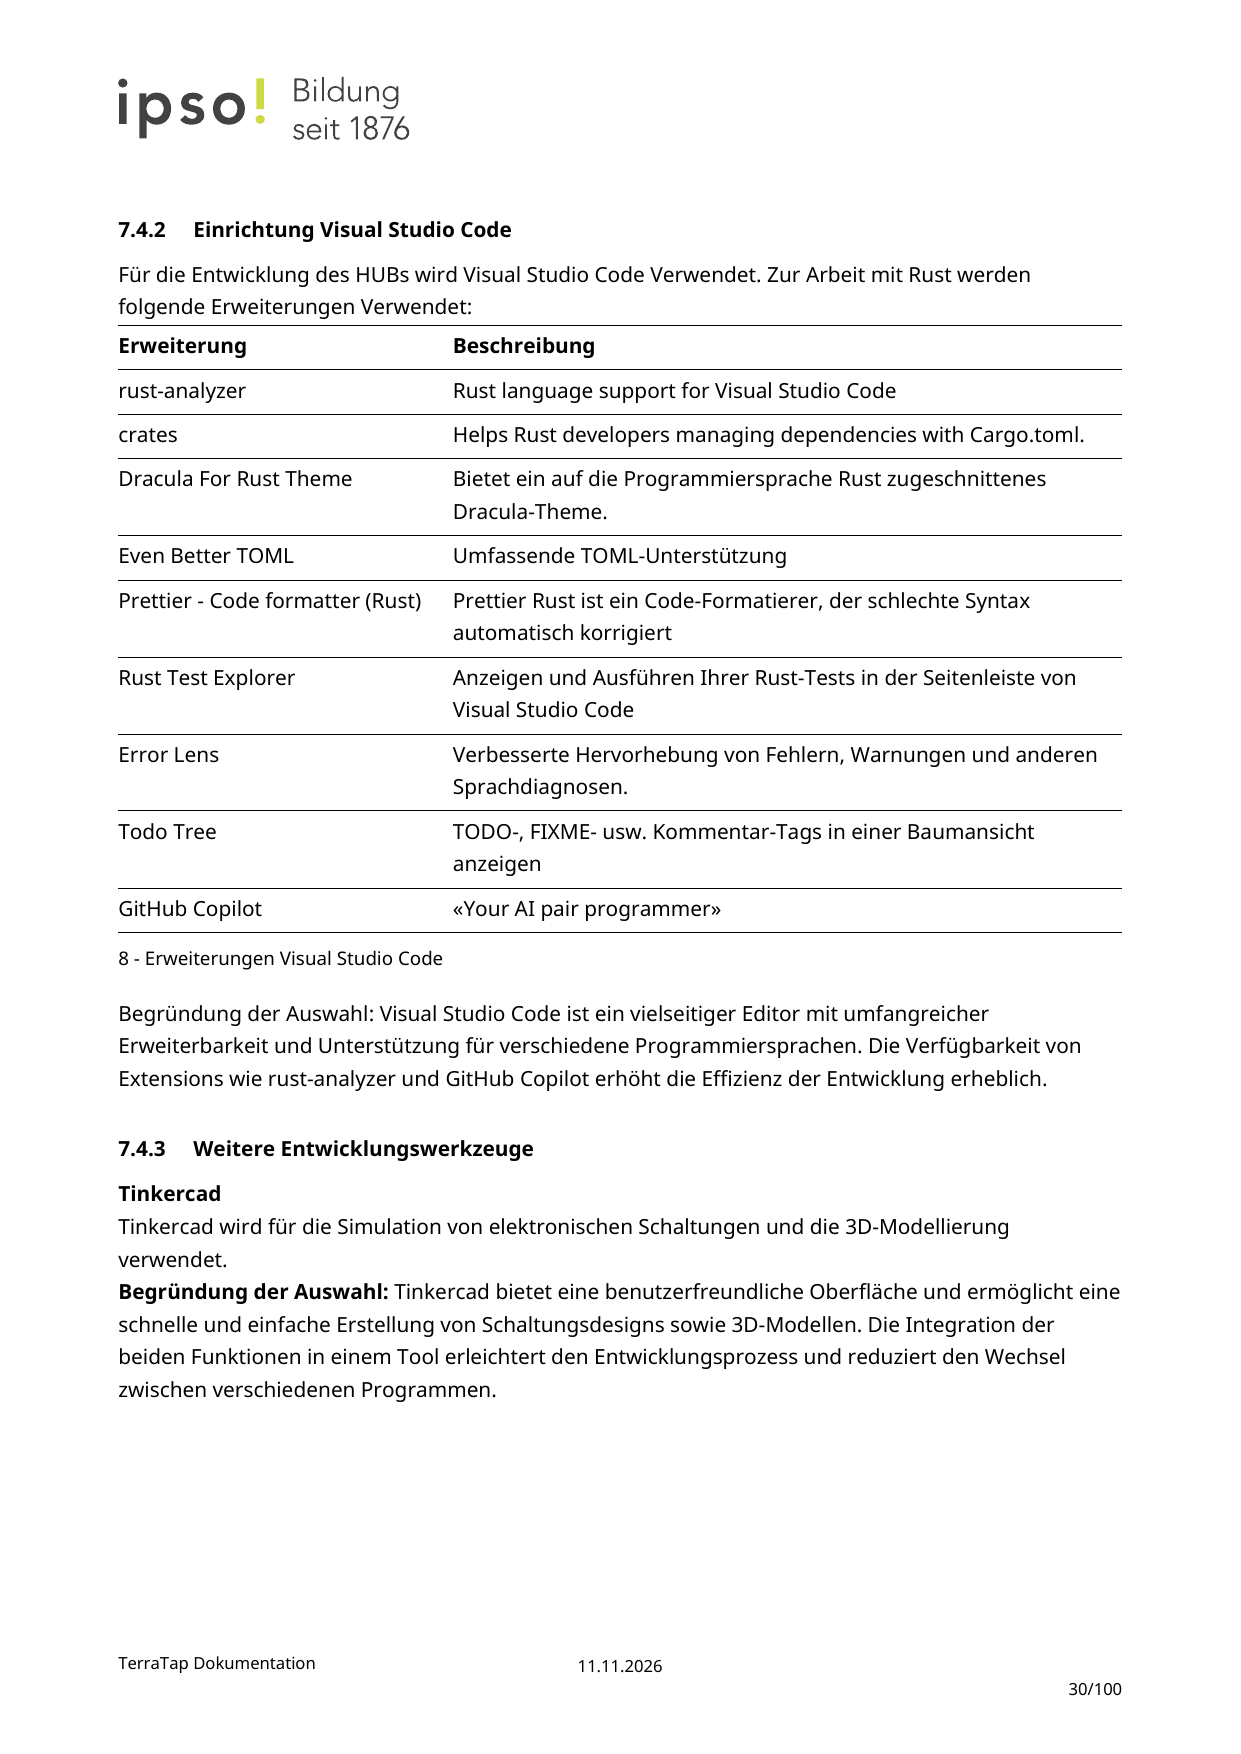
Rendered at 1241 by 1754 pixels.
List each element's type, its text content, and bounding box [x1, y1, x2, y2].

table_cell Umfassende TOML-Unterstützung [453, 536, 1122, 579]
table_cell TODO-, FIXME- usw. Kommentar-Tags in einer Baumansicht anzeigen [453, 811, 1122, 887]
table_cell Prettier Rust ist ein Code-Formatierer, der schlechte Syntax automatisch korrigiert [453, 581, 1122, 656]
table_cell rust-analyzer [118, 370, 453, 414]
table_cell crates [118, 415, 453, 458]
table_cell «Your AI pair programmer» [453, 889, 1122, 932]
table_cell Prettier - Code formatter (Rust) [118, 581, 453, 656]
subtitle Weitere Entwicklungswerkzeuge [118, 1134, 1122, 1163]
text Begründung der Auswahl: Visual Studio Code ist ein vielseitiger Editor mit umfangreicher Erweiterbarkeit und Unterstützung für verschiedene Programmiersprachen. Die Verfügbarkeit von Extensions wie rust-analyzer und GitHub Copilot erhöht die Effizienz der Entwicklung erheblich. [118, 999, 1122, 1093]
table_cell Dracula For Rust Theme [118, 459, 453, 535]
table_cell Helps Rust developers managing dependencies with Cargo.toml. [453, 415, 1122, 458]
table_cell Verbesserte Hervorhebung von Fehlern, Warnungen und anderen Sprachdiagnosen. [453, 735, 1122, 810]
text Für die Entwicklung des HUBs wird Visual Studio Code Verwendet. Zur Arbeit mit Rust werden folgende Erweiterungen Verwendet: [118, 260, 1122, 321]
text Tinkercad Tinkercad wird für die Simulation von elektronischen Schaltungen und die 3D-Modellierung verwendet. [118, 1179, 1122, 1273]
table_cell Error Lens [118, 735, 453, 810]
table_cell Todo Tree [118, 811, 453, 887]
table_cell Rust Test Explorer [118, 658, 453, 733]
text Begründung der Auswahl: Tinkercad bietet eine benutzerfreundliche Oberfläche und ermöglicht eine schnelle und einfache Erstellung von Schaltungsdesigns sowie 3D-Modellen. Die Integration der beiden Funktionen in einem Tool erleichtert den Entwicklungsprozess und reduziert den Wechsel zwischen verschiedenen Programmen. [118, 1277, 1122, 1403]
table_header Erweiterung [118, 326, 453, 369]
table_cell Bietet ein auf die Programmiersprache Rust zugeschnittenes Dracula-Theme. [453, 459, 1122, 535]
table_cell Rust language support for Visual Studio Code [453, 370, 1122, 414]
table_header Beschreibung [453, 326, 1122, 369]
table_cell Even Better TOML [118, 536, 453, 579]
table_cell GitHub Copilot [118, 889, 453, 932]
table_cell Anzeigen und Ausführen Ihrer Rust-Tests in der Seitenleiste von Visual Studio Code [453, 658, 1122, 733]
subtitle Einrichtung Visual Studio Code [118, 215, 1122, 243]
text 8 - Erweiterungen Visual Studio Code [118, 945, 1122, 970]
